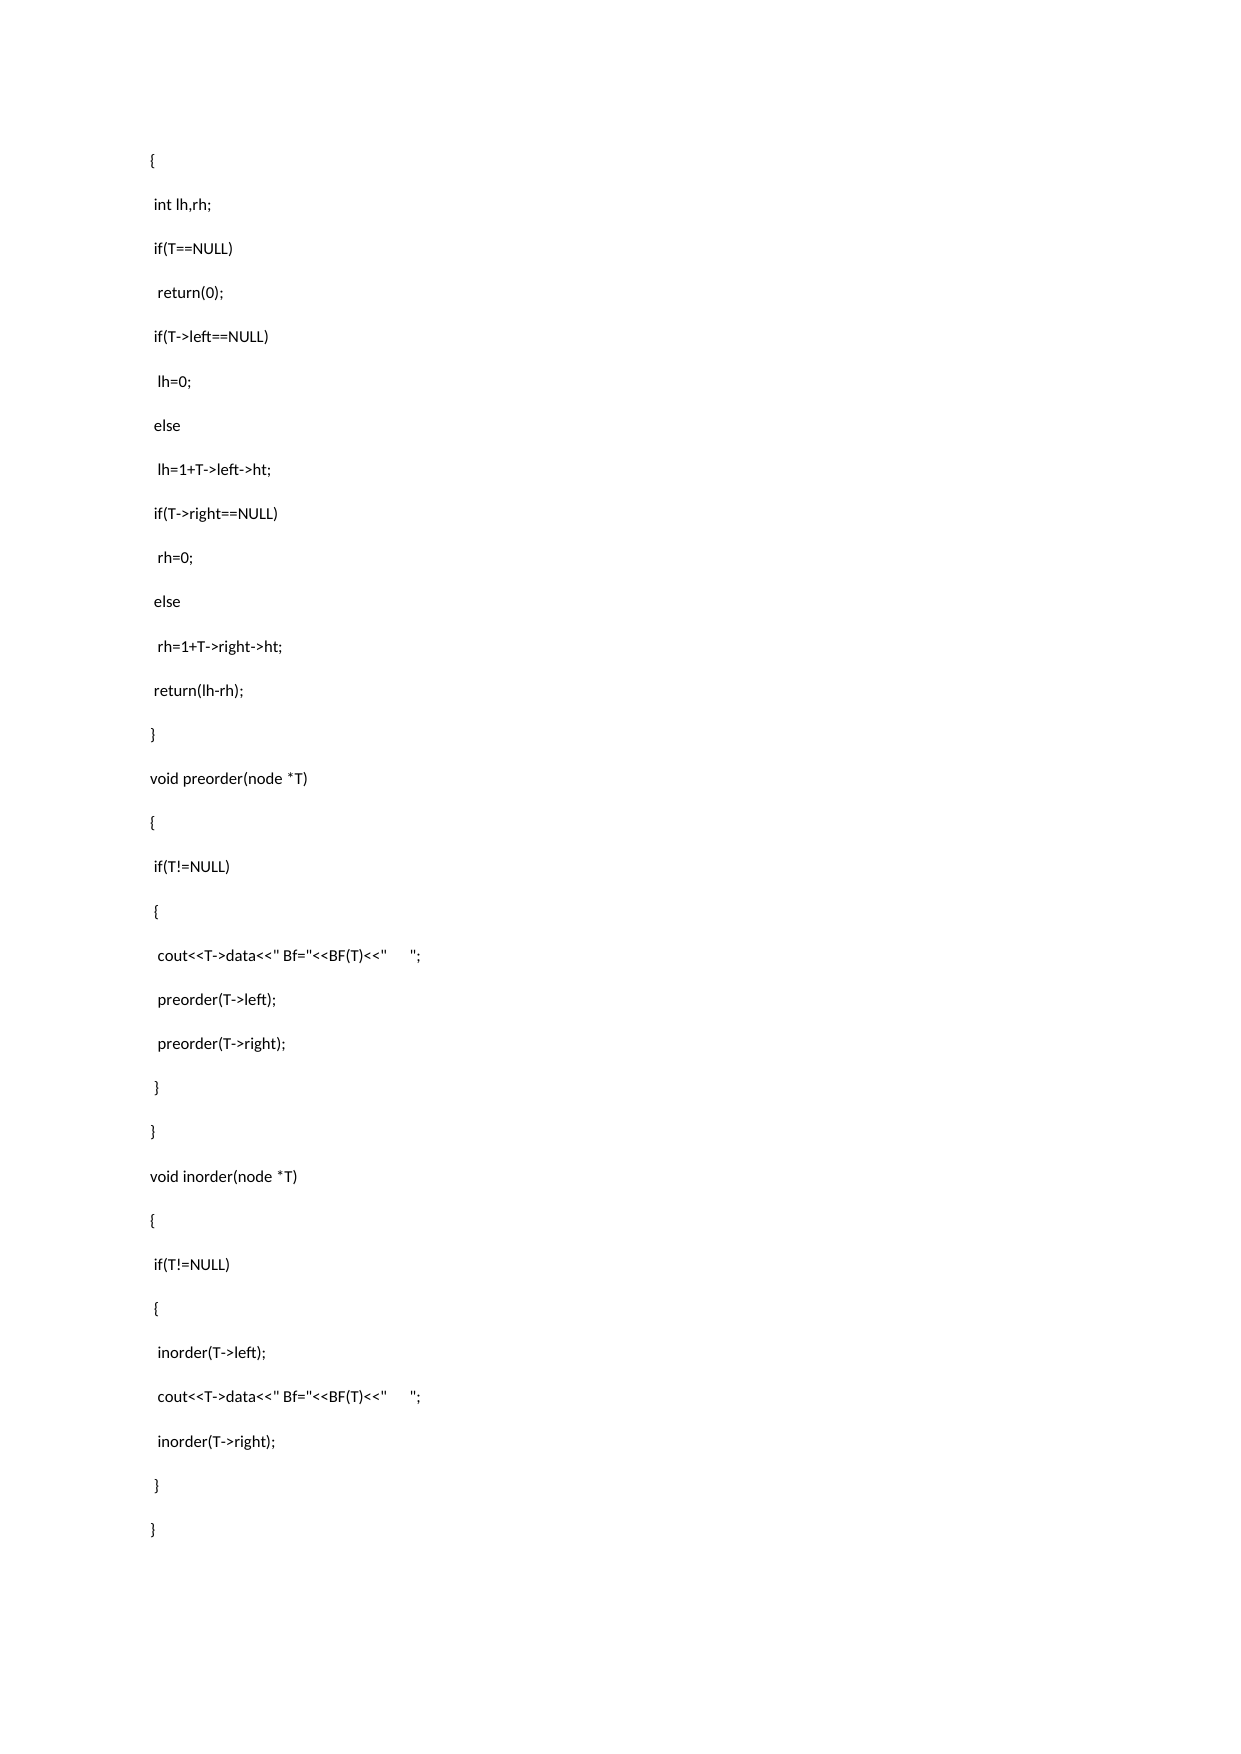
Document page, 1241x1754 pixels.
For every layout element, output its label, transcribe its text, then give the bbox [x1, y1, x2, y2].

text preorder(T->left); [150, 989, 1090, 1009]
text } [150, 1519, 1090, 1539]
text return(0); [150, 282, 1090, 303]
text int lh,rh; [150, 194, 1090, 214]
text { [150, 1298, 1090, 1319]
text inorder(T->right); [150, 1431, 1090, 1451]
text void preorder(node *T) [150, 768, 1090, 789]
text lh=0; [150, 371, 1090, 391]
text if(T->left==NULL) [150, 327, 1090, 347]
text rh=0; [150, 547, 1090, 568]
text if(T==NULL) [150, 238, 1090, 259]
text return(lh-rh); [150, 680, 1090, 700]
text { [150, 812, 1090, 833]
text { [150, 150, 1090, 170]
text { [150, 901, 1090, 921]
text cout<<T->data<<" Bf="<<BF(T)<<" "; [150, 945, 1090, 965]
text preorder(T->right); [150, 1033, 1090, 1054]
text lh=1+T->left->ht; [150, 459, 1090, 479]
text void inorder(node *T) [150, 1166, 1090, 1186]
text { [150, 1210, 1090, 1230]
text rh=1+T->right->ht; [150, 636, 1090, 656]
text else [150, 415, 1090, 435]
text inorder(T->left); [150, 1342, 1090, 1363]
text } [150, 1122, 1090, 1142]
text } [150, 1077, 1090, 1098]
text } [150, 1475, 1090, 1495]
text if(T!=NULL) [150, 857, 1090, 877]
text else [150, 592, 1090, 612]
text cout<<T->data<<" Bf="<<BF(T)<<" "; [150, 1387, 1090, 1407]
text if(T!=NULL) [150, 1254, 1090, 1274]
text } [150, 724, 1090, 744]
text if(T->right==NULL) [150, 503, 1090, 524]
